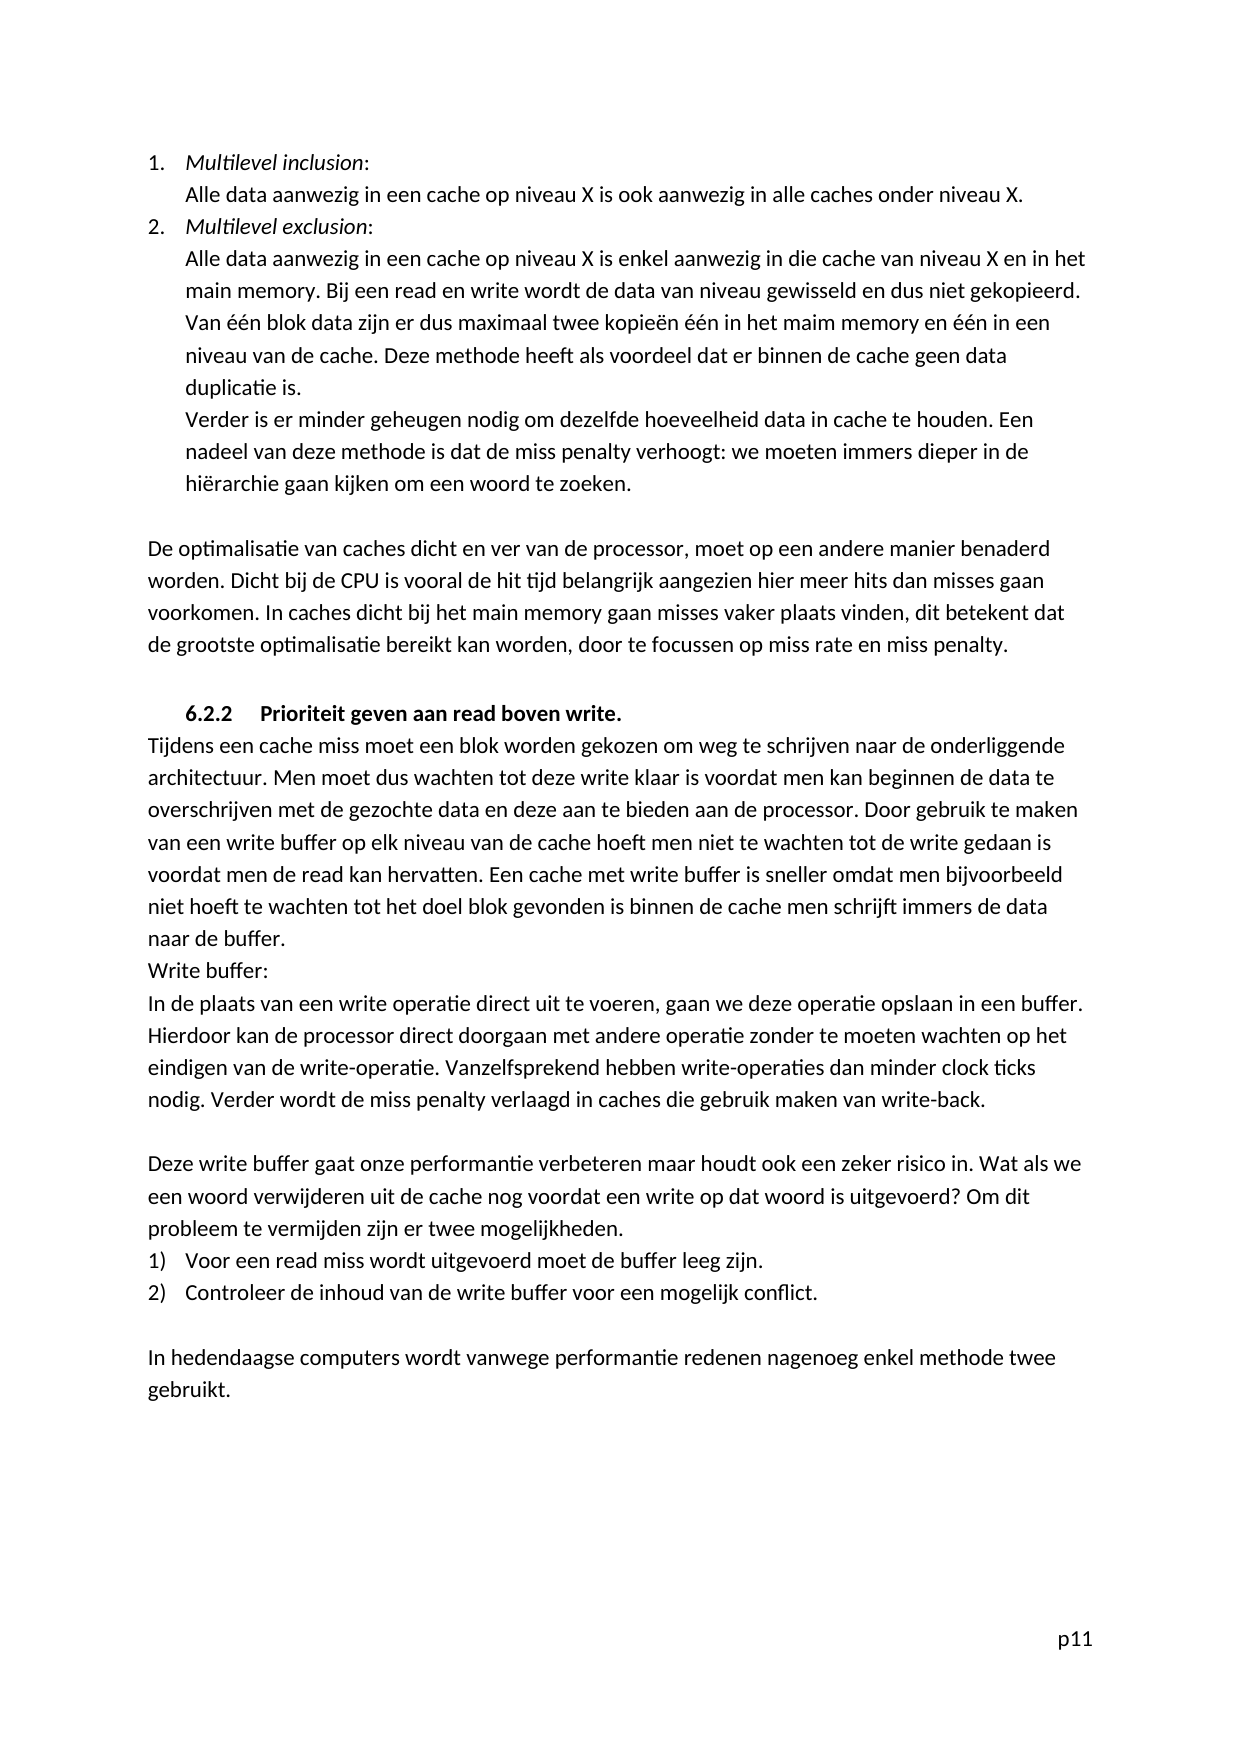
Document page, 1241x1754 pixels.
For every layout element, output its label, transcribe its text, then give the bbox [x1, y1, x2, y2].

list Controleer de inhoud van de write buffer voor een mogelijk conflict. [148, 1278, 1093, 1306]
list Multilevel inclusion: Alle data aanwezig in een cache op niveau X is ook aanwezig in alle caches onder niveau X. [148, 148, 1093, 208]
list Multilevel exclusion: Alle data aanwezig in een cache op niveau X is enkel aanwezig in die cache van niveau X en in het main memory. Bij een read en write wordt de data van niveau gewisseld en dus niet gekopieerd. Van één blok data zijn er dus maximaal twee kopieën één in het maim memory en één in een niveau van de cache. Deze methode heeft als voordeel dat er binnen de cache geen data duplicatie is. Verder is er minder geheugen nodig om dezelfde hoeveelheid data in cache te houden. Een nadeel van deze methode is dat de miss penalty verhoogt: we moeten immers dieper in de hiërarchie gaan kijken om een woord te zoeken. [148, 212, 1093, 497]
text In hedendaagse computers wordt vanwege performantie redenen nagenoeg enkel methode twee gebruikt. [148, 1343, 1093, 1403]
text Write buffer: [148, 956, 1093, 984]
text Deze write buffer gaat onze performantie verbeteren maar houdt ook een zeker risico in. Wat als we een woord verwijderen uit de cache nog voordat een write op dat woord is uitgevoerd? Om dit probleem te vermijden zijn er twee mogelijkheden. [148, 1149, 1093, 1242]
text In de plaats van een write operatie direct uit te voeren, gaan we deze operatie opslaan in een buffer. Hierdoor kan de processor direct doorgaan met andere operatie zonder te moeten wachten op het eindigen van de write-operatie. Vanzelfsprekend hebben write-operaties dan minder clock ticks nodig. Verder wordt de miss penalty verlaagd in caches die gebruik maken van write-back. [148, 989, 1093, 1113]
text De optimalisatie van caches dicht en ver van de processor, moet op een andere manier benaderd worden. Dicht bij de CPU is vooral de hit tijd belangrijk aangezien hier meer hits dan misses gaan voorkomen. In caches dicht bij het main memory gaan misses vaker plaats vinden, dit betekent dat de grootste optimalisatie bereikt kan worden, door te focussen op miss rate en miss penalty. [148, 534, 1093, 658]
text Tijdens een cache miss moet een blok worden gekozen om weg te schrijven naar de onderliggende architectuur. Men moet dus wachten tot deze write klaar is voordat men kan beginnen de data te overschrijven met de gezochte data en deze aan te bieden aan de processor. Door gebruik te maken van een write buffer op elk niveau van de cache hoeft men niet te wachten tot de write gedaan is voordat men de read kan hervatten. Een cache met write buffer is sneller omdat men bijvoorbeeld niet hoeft te wachten tot het doel blok gevonden is binnen de cache men schrijft immers de data naar de buffer. [148, 731, 1093, 952]
subtitle Prioriteit geven aan read boven write. [185, 699, 1093, 727]
list Voor een read miss wordt uitgevoerd moet de buffer leeg zijn. [148, 1246, 1093, 1274]
